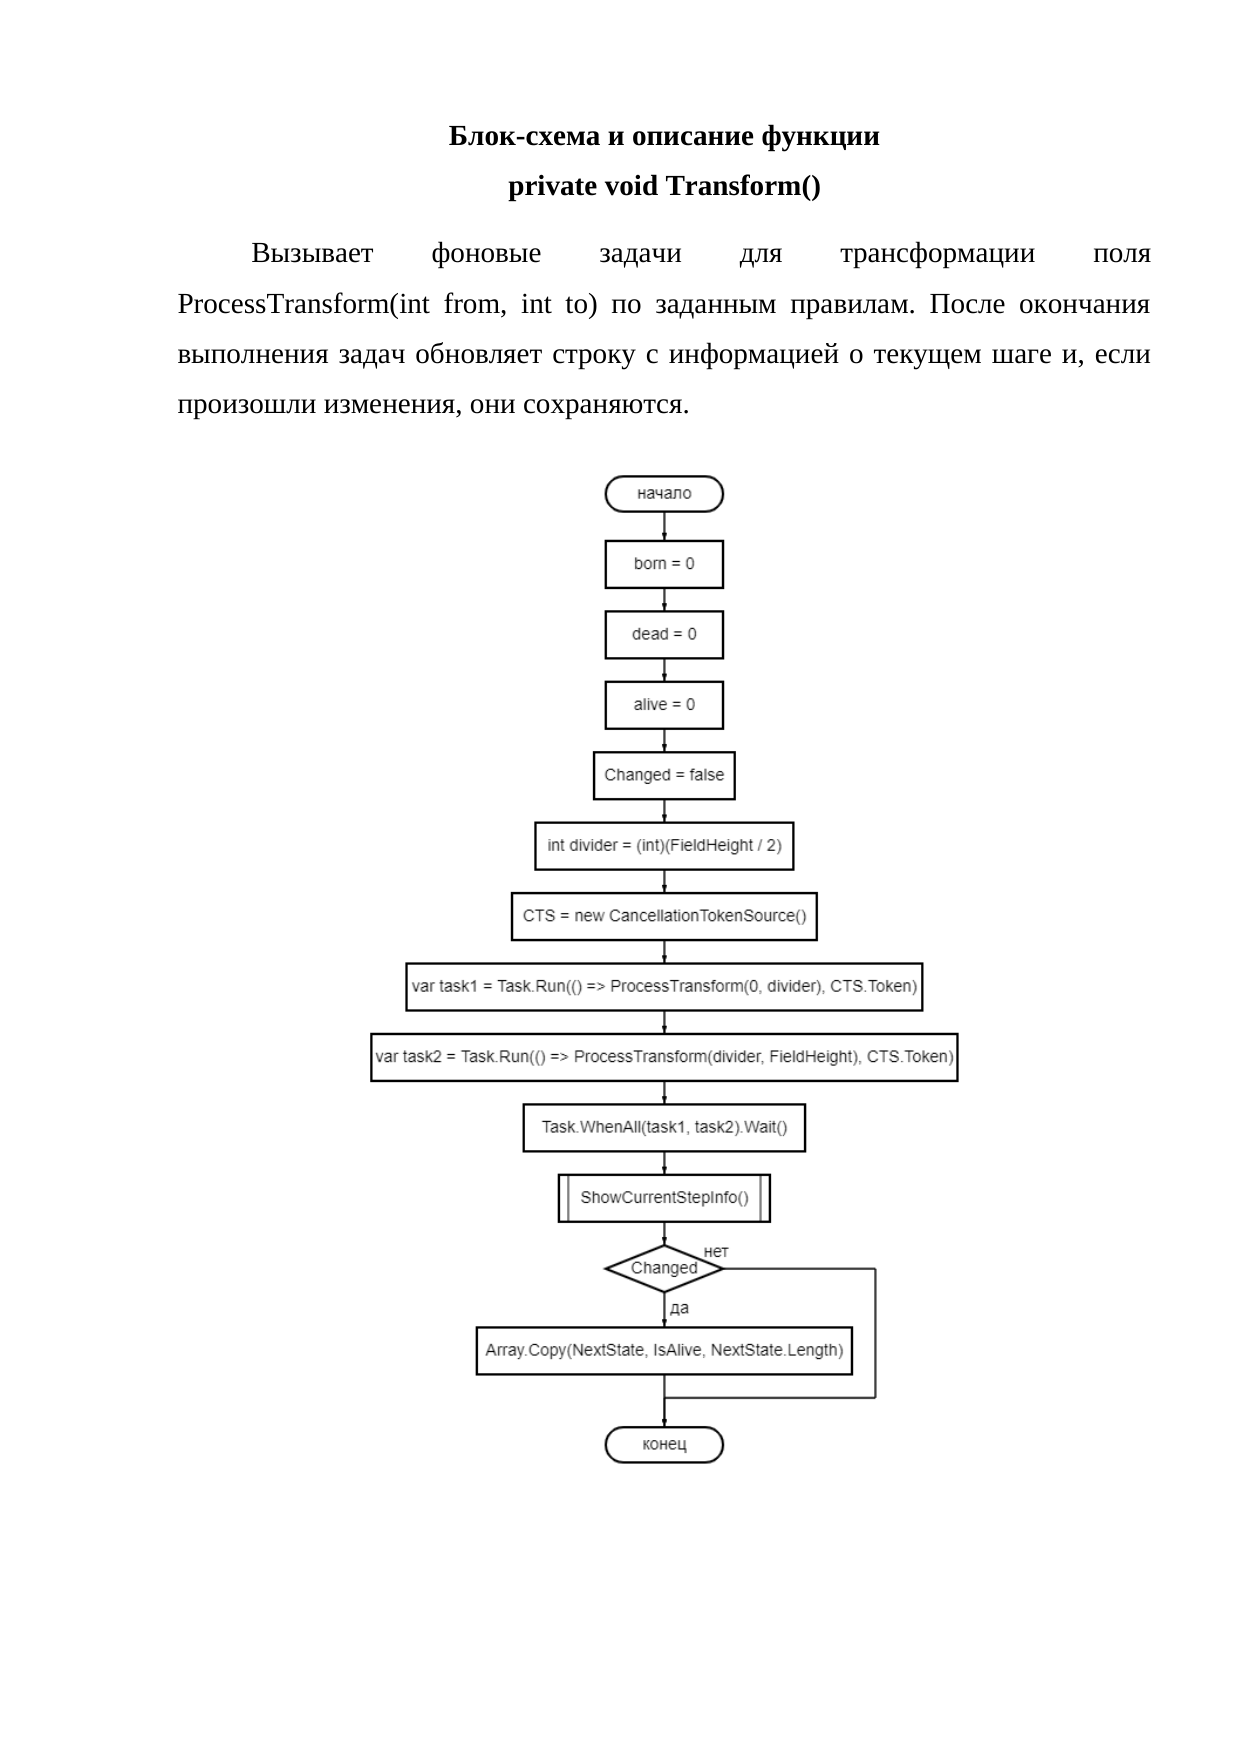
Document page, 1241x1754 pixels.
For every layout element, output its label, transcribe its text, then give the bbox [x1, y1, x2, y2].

text Блок-схема и описание функции private void Transform() [177, 118, 1152, 202]
text Вызывает фоновые задачи для трансформации поля ProcessTransform(int from, int to) по заданным правилам. После окончания выполнения задач обновляет строку с информацией о текущем шаге и, если произошли изменения, они сохраняются. [177, 235, 1152, 420]
picture [348, 453, 981, 1486]
